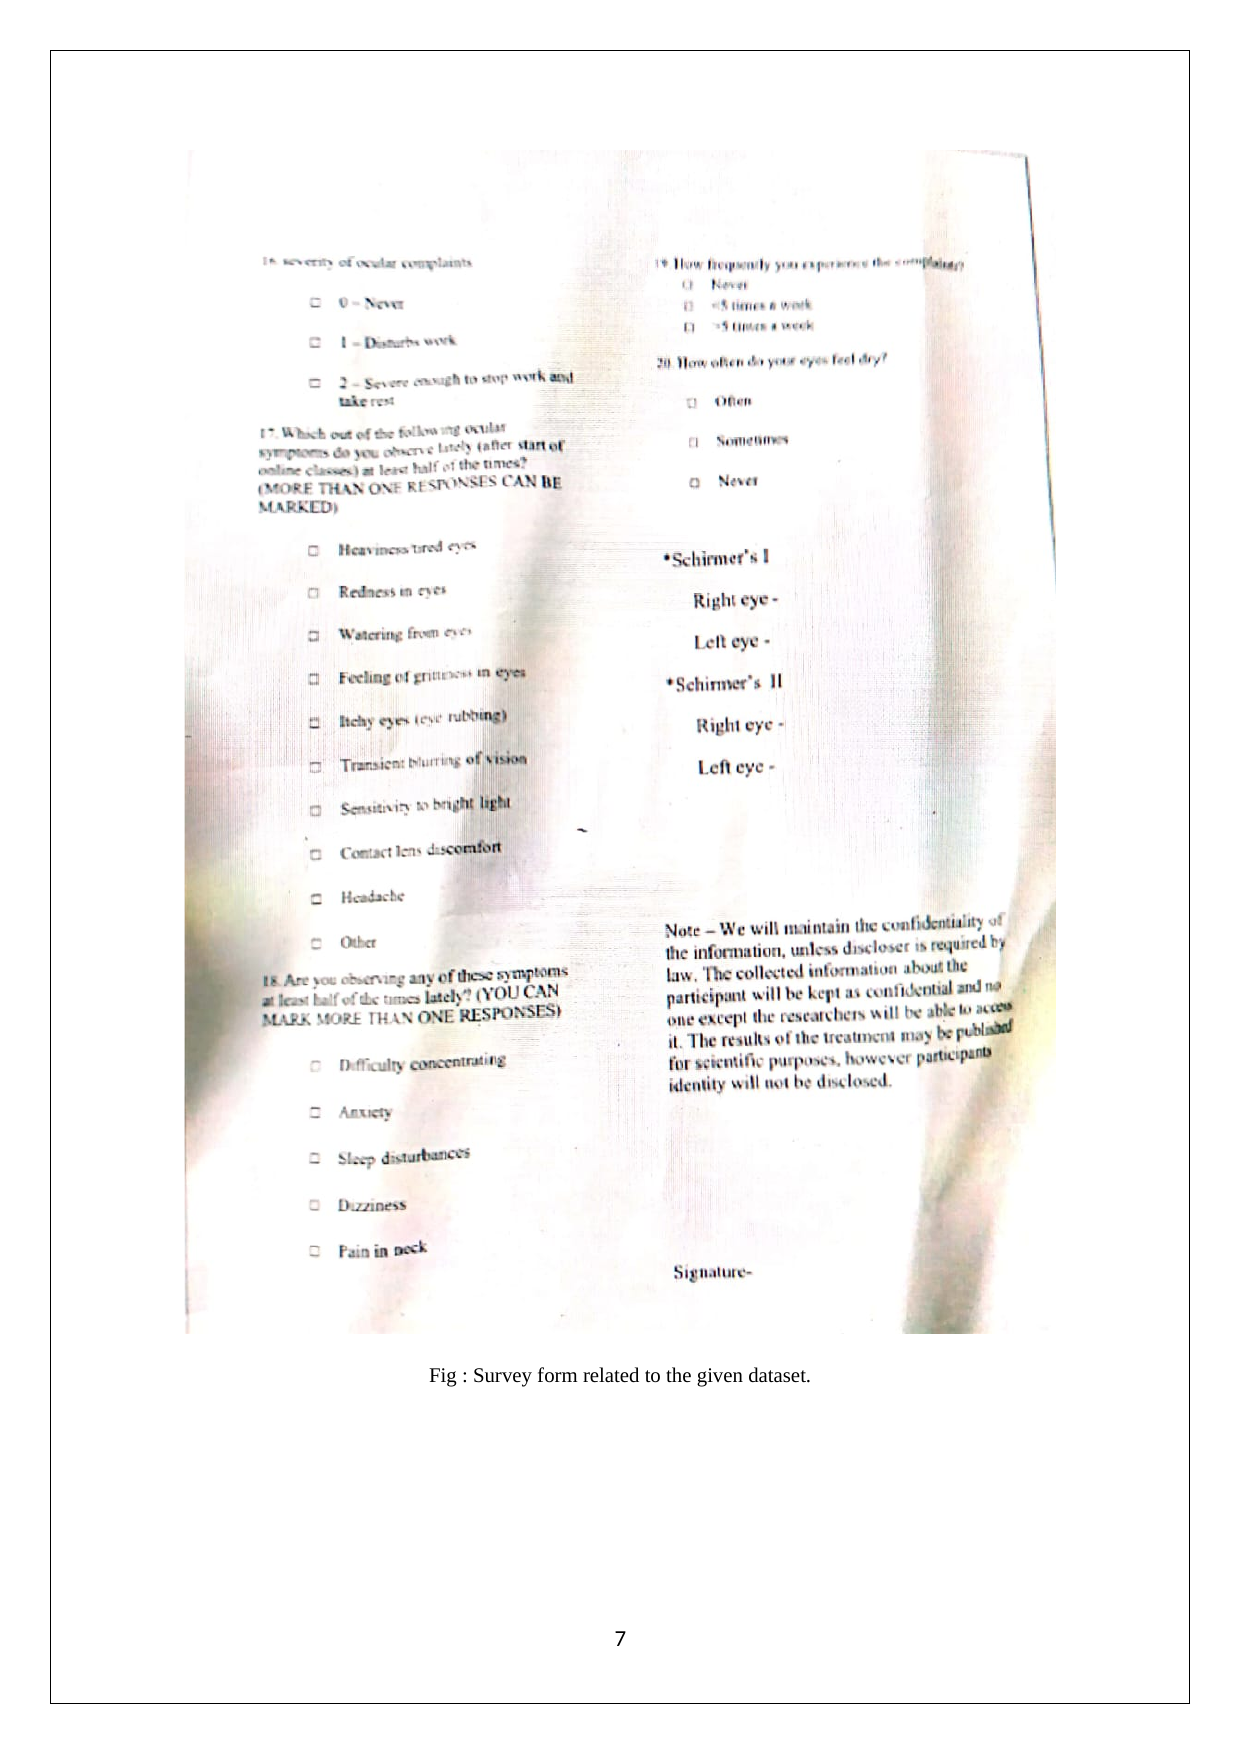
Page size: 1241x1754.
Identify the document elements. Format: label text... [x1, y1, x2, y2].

picture [184, 150, 1056, 1334]
text Fig : Survey form related to the given dataset. [150, 1363, 1090, 1387]
